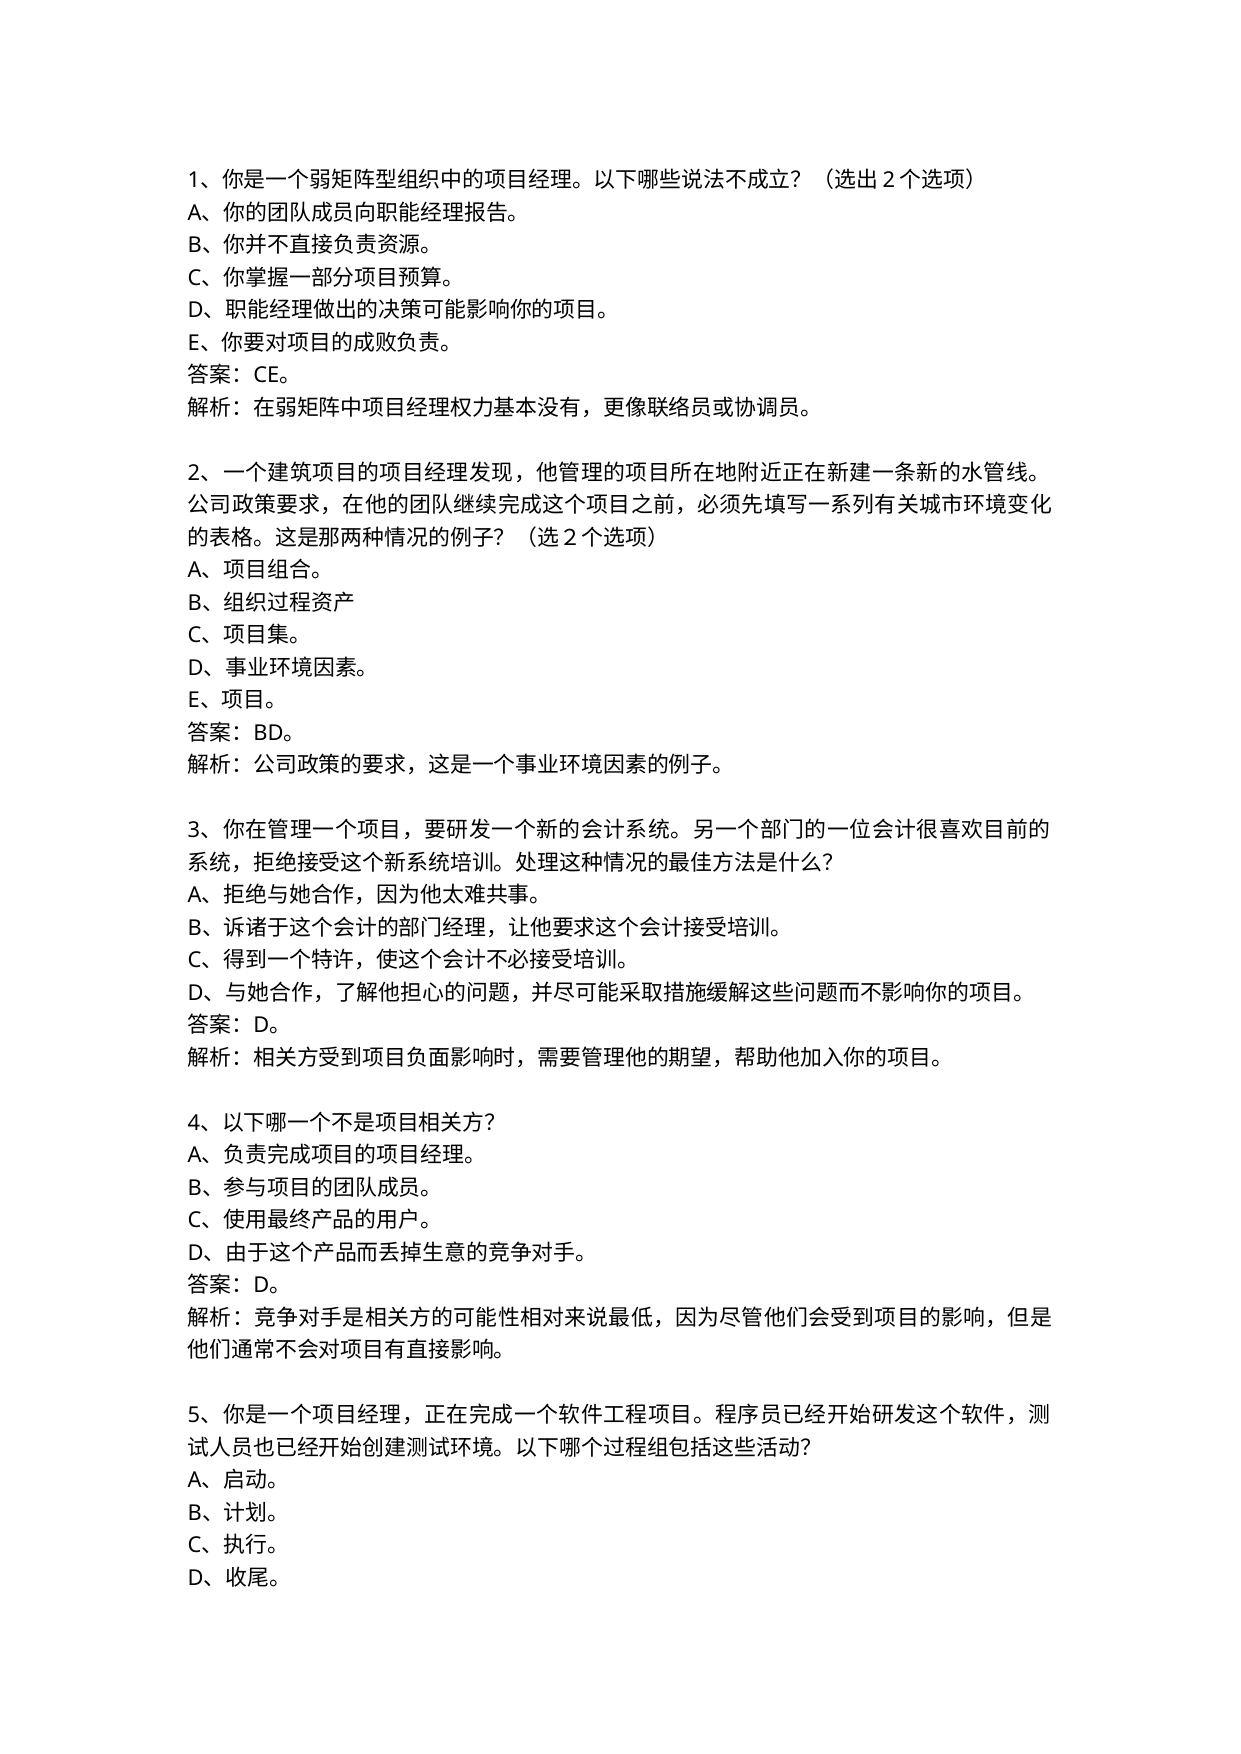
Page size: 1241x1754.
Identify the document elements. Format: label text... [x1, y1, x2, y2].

text D、事业环境因素。 [187, 649, 1053, 682]
text 1、你是一个弱矩阵型组织中的项目经理。以下哪些说法不成立？（选出2个选项） [187, 162, 1053, 194]
text E、项目。 [187, 682, 1053, 714]
text 解析：在弱矩阵中项目经理权力基本没有，更像联络员或协调员。 2、一个建筑项目的项目经理发现，他管理的项目所在地附近正在新建一条新的水管线。公司政策要求，在他的团队继续完成这个项目之前，必须先填写一系列有关城市环境变化的表格。这是那两种情况的例子？（选２个选项） [187, 389, 1053, 552]
text A、你的团队成员向职能经理报告。 [187, 194, 1053, 227]
text 答案：D。 [187, 1267, 1053, 1299]
text 答案：D。 [187, 1007, 1053, 1039]
text C、项目集。 [187, 617, 1053, 649]
text A、拒绝与她合作，因为他太难共事。 [187, 877, 1053, 909]
text C、使用最终产品的用户。 [187, 1202, 1053, 1234]
text 解析：公司政策的要求，这是一个事业环境因素的例子。 [187, 747, 1053, 779]
text 答案：BD。 [187, 714, 1053, 747]
text 解析：相关方受到项目负面影响时，需要管理他的期望，帮助他加入你的项目。 [187, 1039, 1053, 1072]
text 4、以下哪一个不是项目相关方？ [187, 1104, 1053, 1137]
text B、组织过程资产 [187, 584, 1053, 617]
text D、收尾。 [187, 1559, 1053, 1592]
text 答案：CE。 [187, 357, 1053, 389]
text C、执行。 [187, 1527, 1053, 1559]
text A、启动。 [187, 1462, 1053, 1494]
text B、参与项目的团队成员。 [187, 1169, 1053, 1202]
text B、诉诸于这个会计的部门经理，让他要求这个会计接受培训。 [187, 909, 1053, 942]
text B、你并不直接负责资源。 [187, 227, 1053, 259]
text E、你要对项目的成败负责。 [187, 324, 1053, 357]
text 5、你是一个项目经理，正在完成一个软件工程项目。程序员已经开始研发这个软件，测试人员也已经开始创建测试环境。以下哪个过程组包括这些活动？ [187, 1397, 1053, 1462]
text C、你掌握一部分项目预算。 [187, 259, 1053, 292]
text C、得到一个特许，使这个会计不必接受培训。 [187, 942, 1053, 974]
text 3、你在管理一个项目，要研发一个新的会计系统。另一个部门的一位会计很喜欢目前的系统，拒绝接受这个新系统培训。处理这种情况的最佳方法是什么？ [187, 812, 1053, 877]
text D、职能经理做出的决策可能影响你的项目。 [187, 292, 1053, 324]
text 解析：竞争对手是相关方的可能性相对来说最低，因为尽管他们会受到项目的影响，但是他们通常不会对项目有直接影响。 [187, 1299, 1053, 1364]
text B、计划。 [187, 1494, 1053, 1527]
text A、负责完成项目的项目经理。 [187, 1137, 1053, 1169]
text D、由于这个产品而丢掉生意的竞争对手。 [187, 1234, 1053, 1267]
text A、项目组合。 [187, 552, 1053, 584]
text D、与她合作，了解他担心的问题，并尽可能采取措施缓解这些问题而不影响你的项目。 [187, 974, 1053, 1007]
